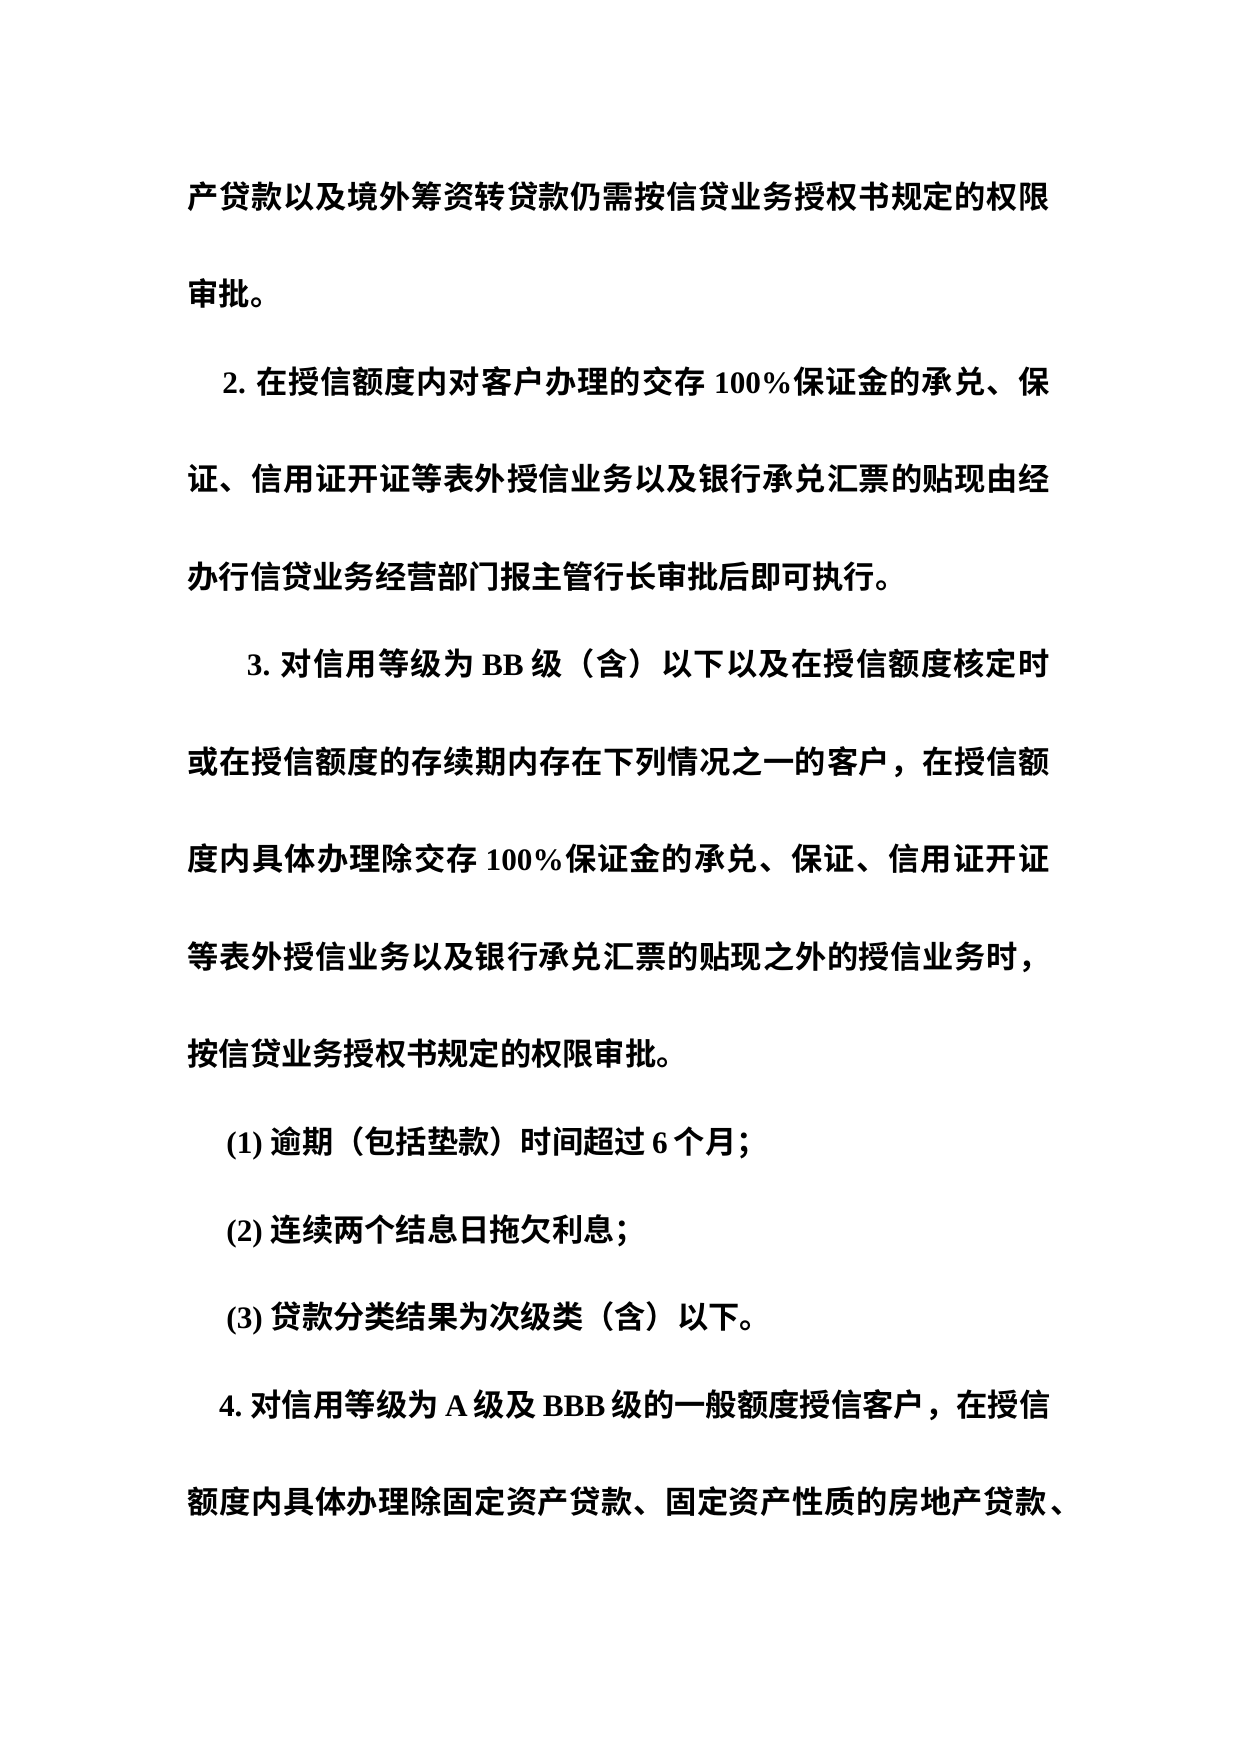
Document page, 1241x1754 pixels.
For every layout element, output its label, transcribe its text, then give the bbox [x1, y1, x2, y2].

text 3. 对信用等级为BB级（含）以下以及在授信额度核定时或在授信额度的存续期内存在下列情况之一的客户，在授信额度内具体办理除交存100%保证金的承兑、保证、信用证开证等表外授信业务以及银行承兑汇票的贴现之外的授信业务时，按信贷业务授权书规定的权限审批。 [187, 630, 1050, 1085]
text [187, 1370, 1050, 1533]
text (2) 连续两个结息日拖欠利息； [187, 1195, 1050, 1260]
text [187, 162, 1050, 324]
text (1) 逾期（包括垫款）时间超过6个月； [187, 1107, 1050, 1172]
text (3) 贷款分类结果为次级类（含）以下。 [187, 1282, 1050, 1347]
text 2. 在授信额度内对客户办理的交存100%保证金的承兑、保证、信用证开证等表外授信业务以及银行承兑汇票的贴现由经办行信贷业务经营部门报主管行长审批后即可执行。 [187, 347, 1050, 607]
